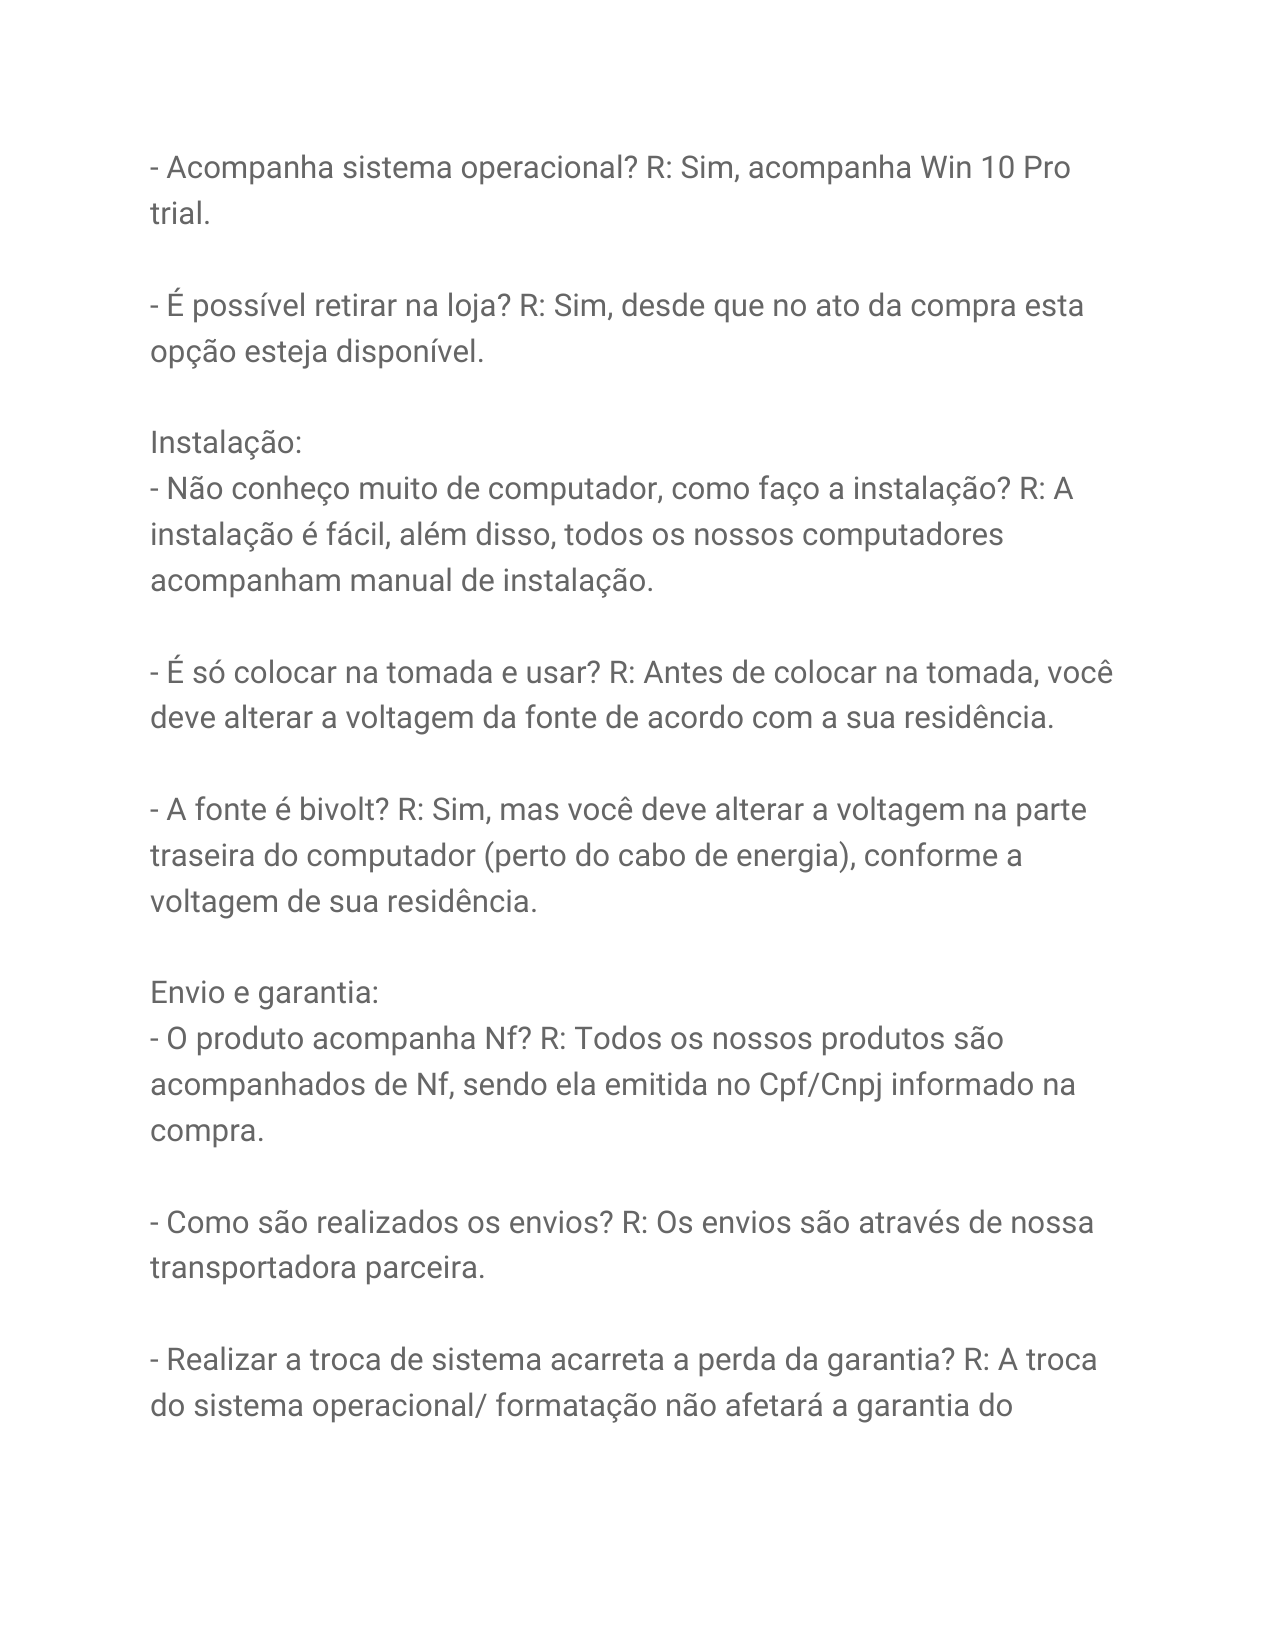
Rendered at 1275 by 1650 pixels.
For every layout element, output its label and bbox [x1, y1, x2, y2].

subtitle [150, 150, 1125, 1462]
